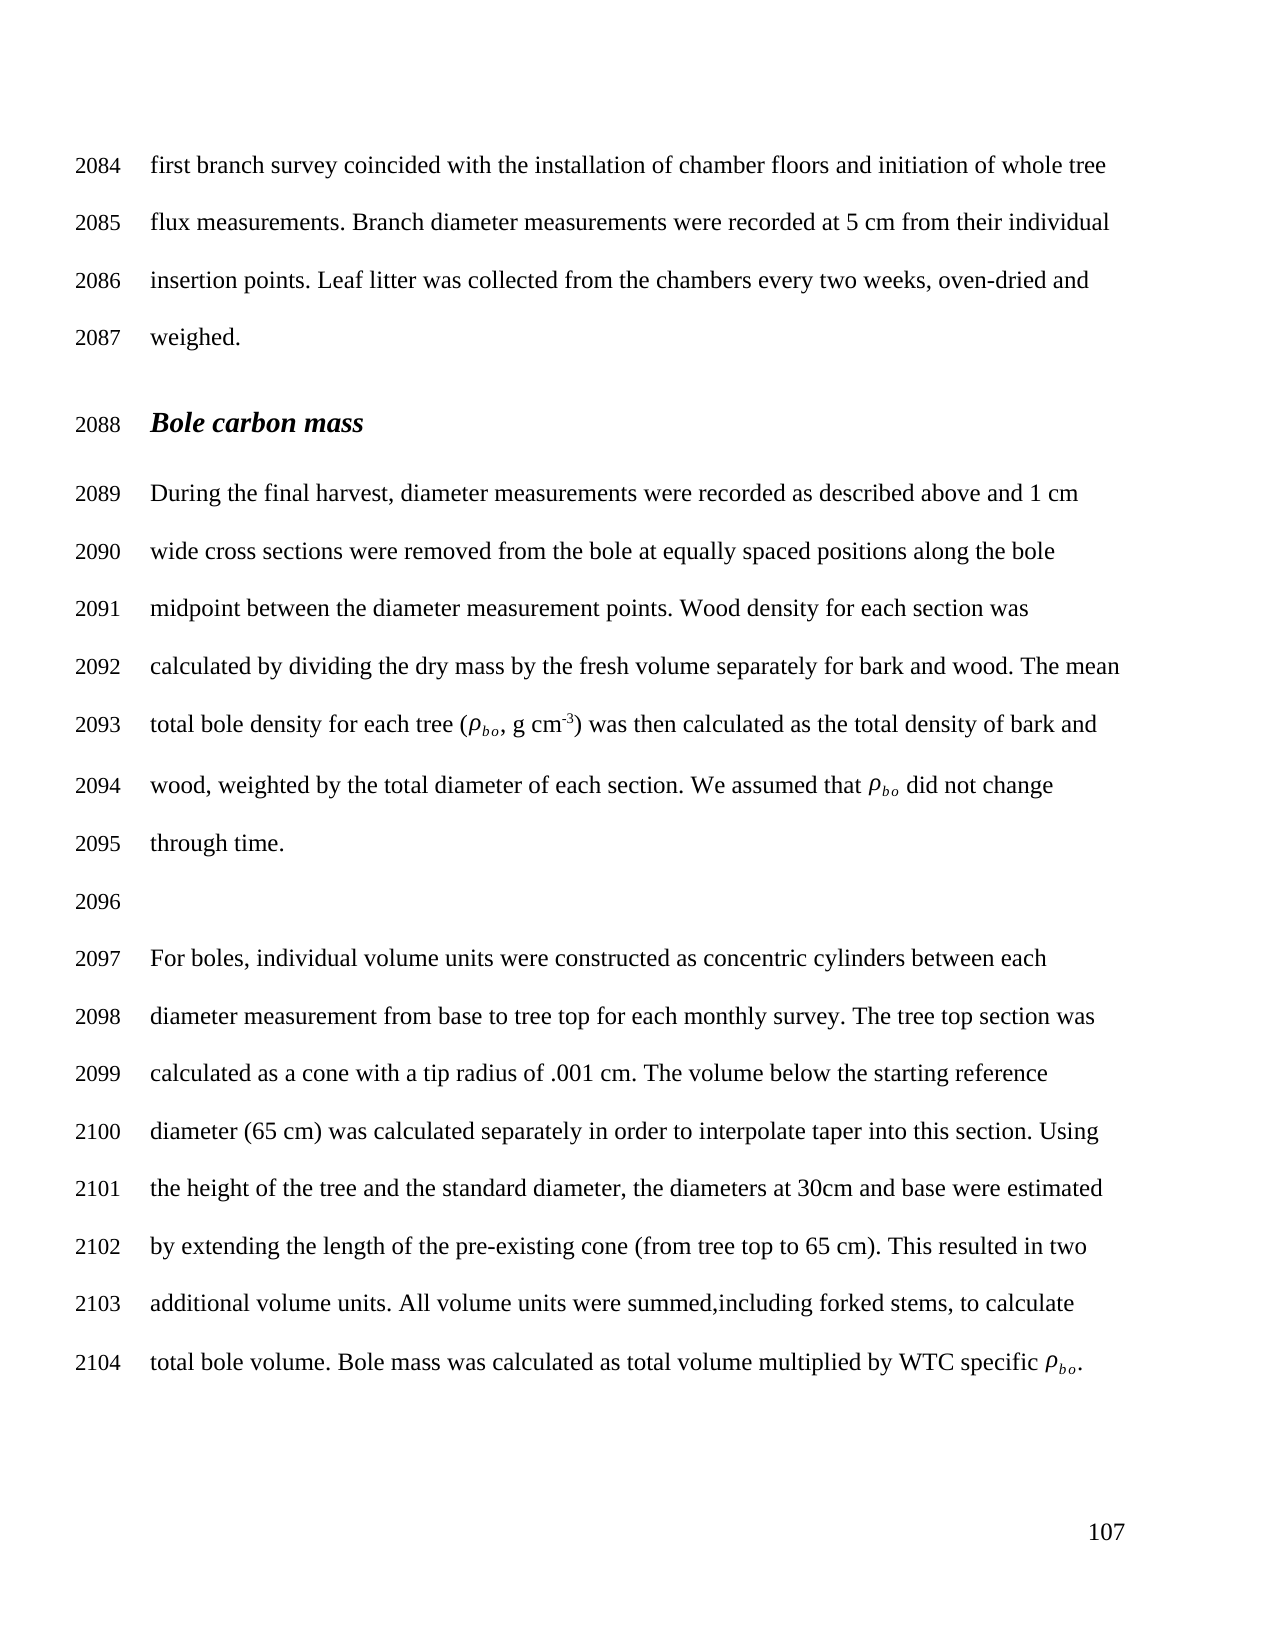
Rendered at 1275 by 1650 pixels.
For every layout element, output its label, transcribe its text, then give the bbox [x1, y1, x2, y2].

subtitle Bole carbon mass [150, 405, 1125, 438]
text During the final harvest, diameter measurements were recorded as described above and 1 cm wide cross sections were removed from the bole at equally spaced positions along the bole midpoint between the diameter measurement points. Wood density for each section was calculated by dividing the dry mass by the fresh volume separately for bark and wood. The mean total bole density for each tree (, g cm-3) was then calculated as the total density of bark and wood, weighted by the total diameter of each section. We assumed that did not change through time. [150, 478, 1125, 857]
text For boles, individual volume units were constructed as concentric cylinders between each diameter measurement from base to tree top for each monthly survey. The tree top section was calculated as a cone with a tip radius of .001 cm. The volume below the starting reference diameter (65 cm) was calculated separately in order to interpolate taper into this section. Using the height of the tree and the standard diameter, the diameters at 30cm and base were estimated by extending the length of the pre-existing cone (from tree top to 65 cm). This resulted in two additional volume units. All volume units were summed,including forked stems, to calculate total bole volume. Bole mass was calculated as total volume multiplied by WTC specific . [150, 886, 1125, 1377]
